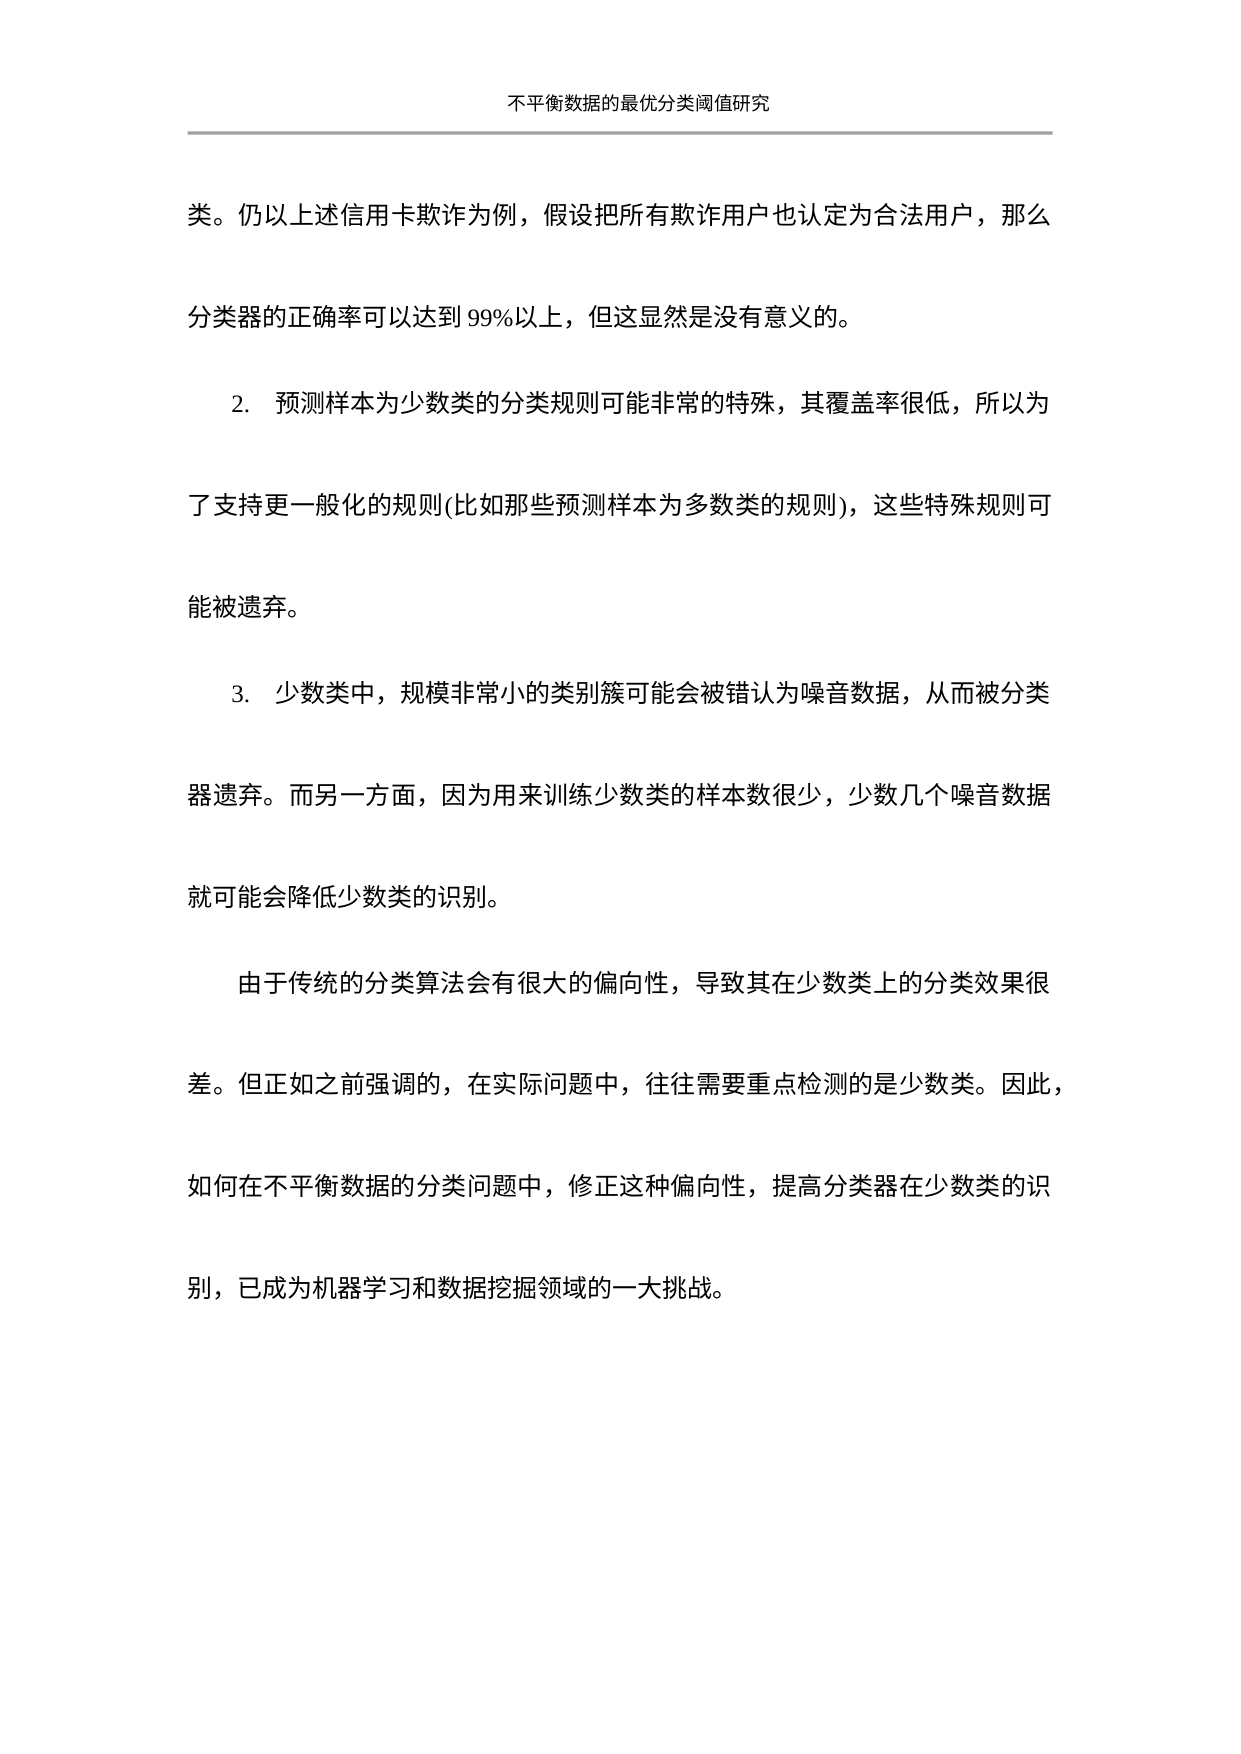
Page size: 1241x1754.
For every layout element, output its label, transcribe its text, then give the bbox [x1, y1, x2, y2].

list 少数类中，规模非常小的类别簇可能会被错认为噪音数据，从而被分类器遗弃。而另一方面，因为用来训练少数类的样本数很少，少数几个噪音数据就可能会降低少数类的识别。 [187, 657, 1053, 929]
list 预测样本为少数类的分类规则可能非常的特殊，其覆盖率很低，所以为了支持更一般化的规则(比如那些预测样本为多数类的规则)，这些特殊规则可能被遗弃。 [187, 368, 1053, 639]
list 用以指导学习过程的，评估全局性能的指标，比如正确率，会偏向多数类。仍以上述信用卡欺诈为例，假设把所有欺诈用户也认定为合法用户，那么分类器的正确率可以达到99%以上，但这显然是没有意义的。 [187, 180, 1053, 349]
text 由于传统的分类算法会有很大的偏向性，导致其在少数类上的分类效果很差。但正如之前强调的，在实际问题中，往往需要重点检测的是少数类。因此，如何在不平衡数据的分类问题中，修正这种偏向性，提高分类器在少数类的识别，已成为机器学习和数据挖掘领域的一大挑战。 [187, 947, 1053, 1321]
